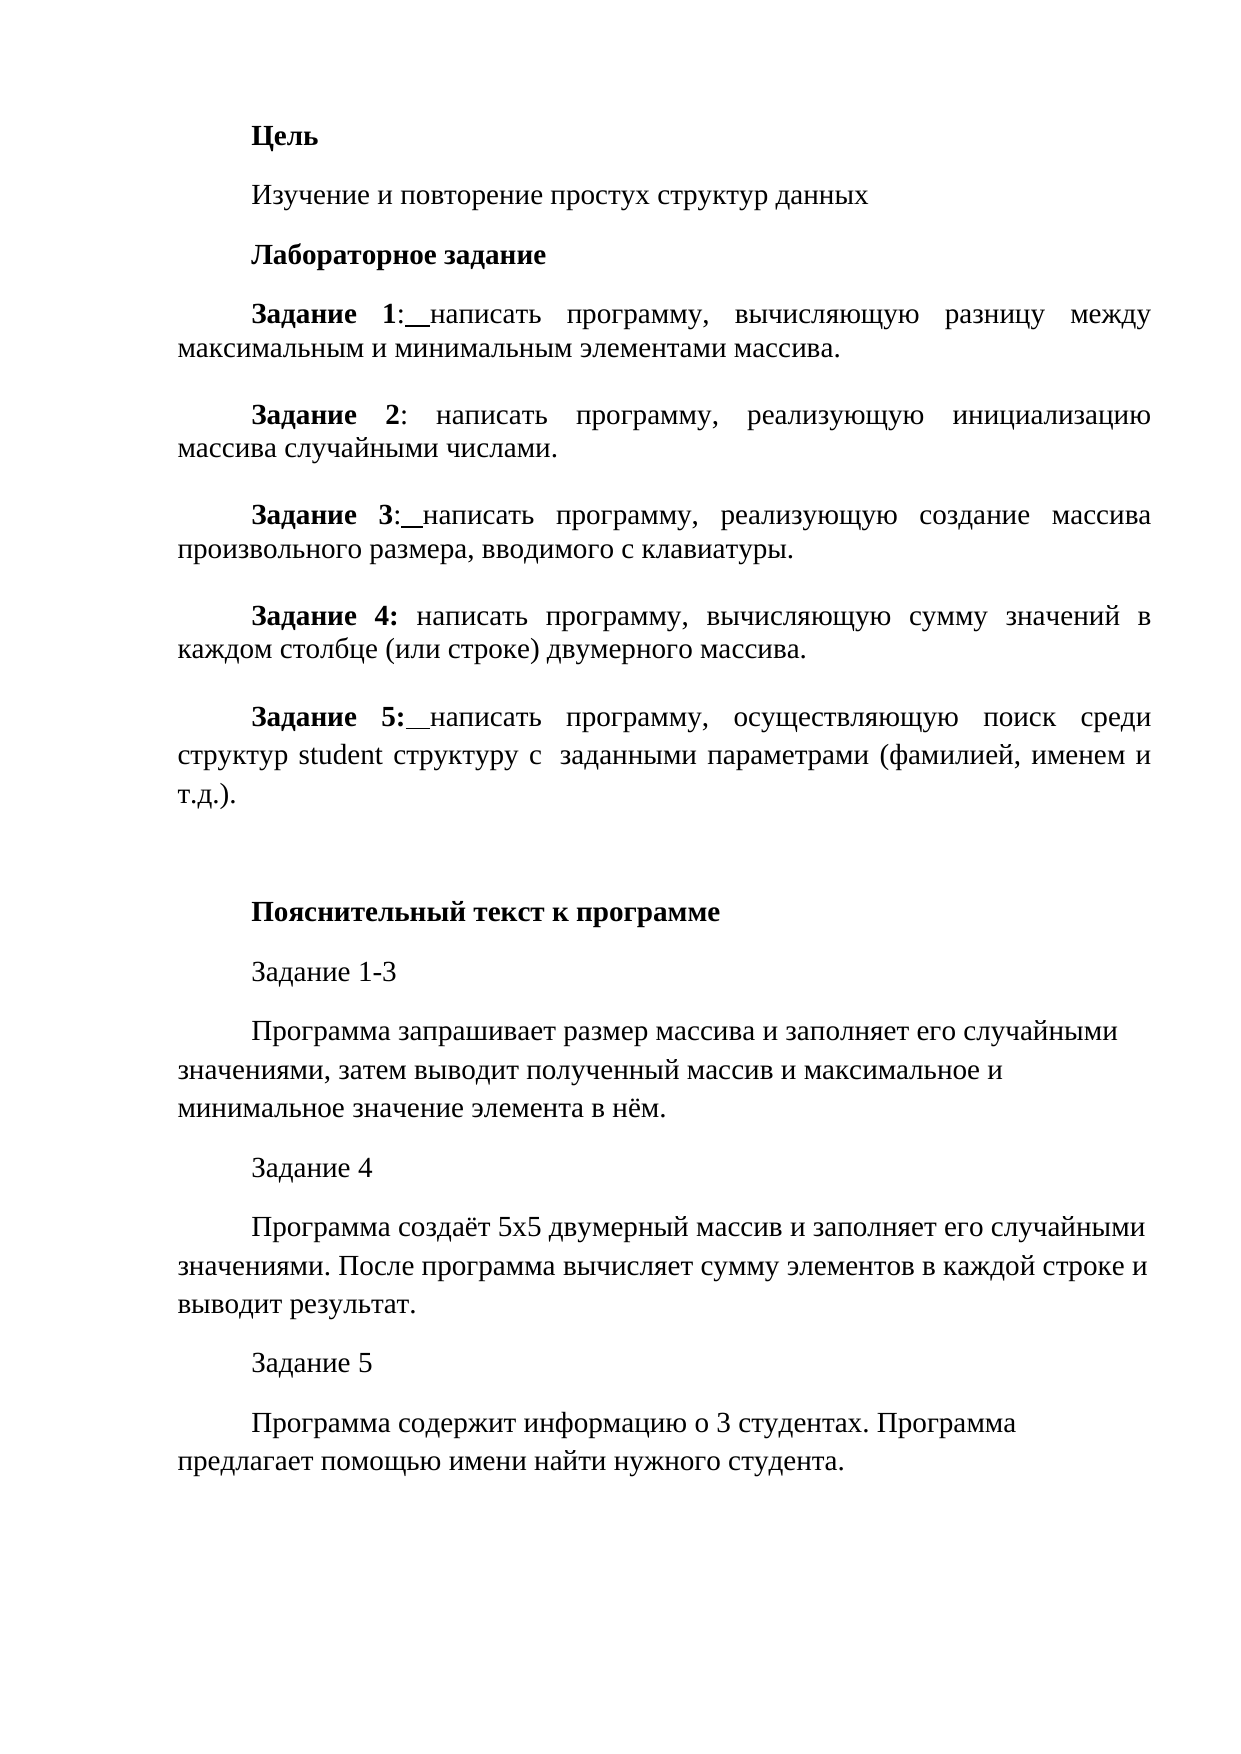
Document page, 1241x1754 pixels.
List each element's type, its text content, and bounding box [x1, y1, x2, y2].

text Задание 3: написать программу, реализующую создание массива произвольного размера, вводимого с клавиатуры. [177, 497, 1152, 564]
text Задание 5: написать программу, осуществляющую поиск среди структур student структуру с заданными параметрами (фамилией, именем и т.д.). [177, 699, 1152, 809]
text Программа содержит информацию о 3 студентах. Программа предлагает помощью имени найти нужного студента. [177, 1405, 1152, 1477]
text Задание 4 [177, 1150, 1152, 1183]
text Задание 2: написать программу, реализующую инициализацию массива случайными числами. [177, 397, 1152, 464]
text Изучение и повторение простух структур данных [177, 177, 1137, 211]
text Программа создаёт 5х5 двумерный массив и заполняет его случайными значениями. После программа вычисляет сумму элементов в каждой строке и выводит результат. [177, 1209, 1152, 1320]
text Программа запрашивает размер массива и заполняет его случайными значениями, затем выводит полученный массив и максимальное и минимальное значение элемента в нём. [177, 1013, 1152, 1124]
text Задание 5 [177, 1346, 1152, 1379]
text Лабораторное задание [177, 237, 1137, 270]
text Пояснительный текст к программе [177, 894, 1152, 928]
text Задание 1-3 [177, 954, 1152, 987]
text Задание 1: написать программу, вычисляющую разницу между максимальным и минимальным элементами массива. [177, 296, 1152, 363]
text Цель [177, 118, 1137, 152]
text Задание 4: написать программу, вычисляющую сумму значений в каждом столбце (или строке) двумерного массива. [177, 564, 1152, 665]
